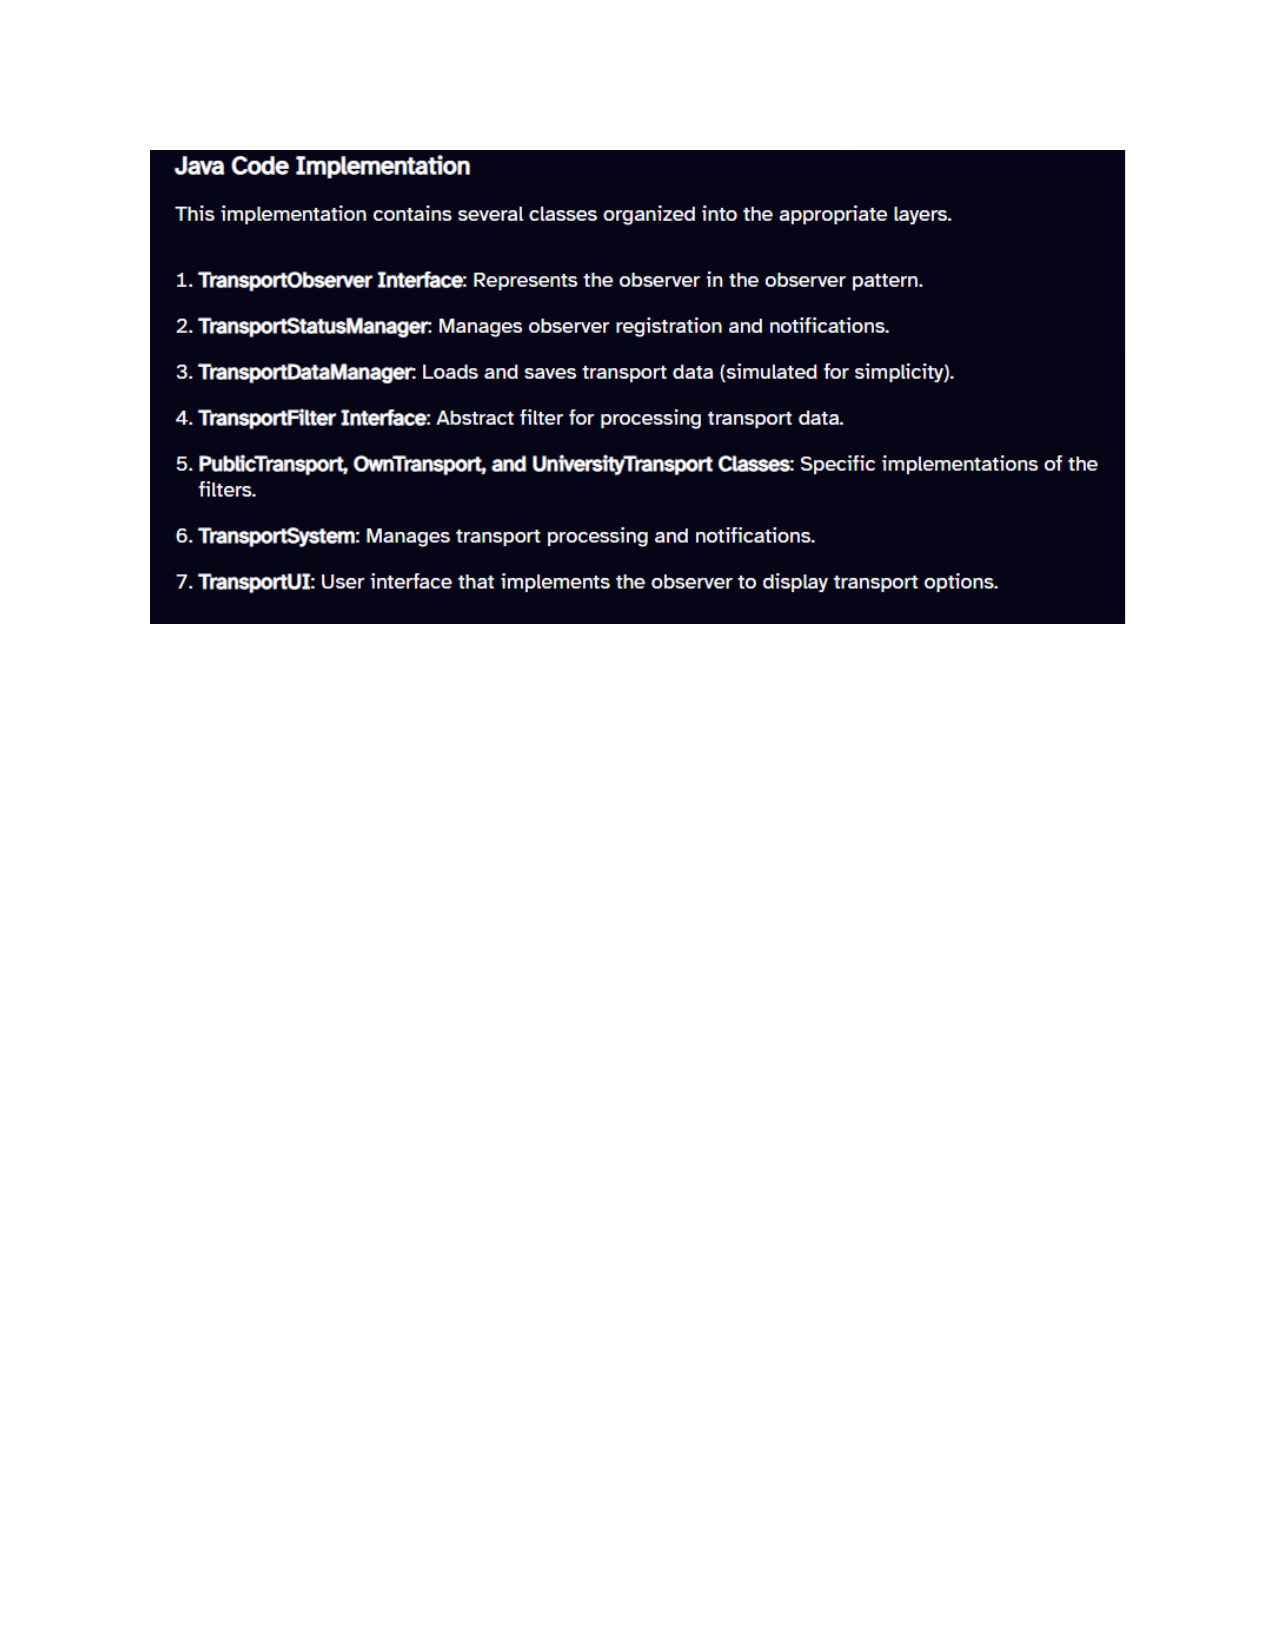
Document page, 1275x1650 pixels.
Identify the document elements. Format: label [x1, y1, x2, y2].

picture [150, 150, 1125, 624]
